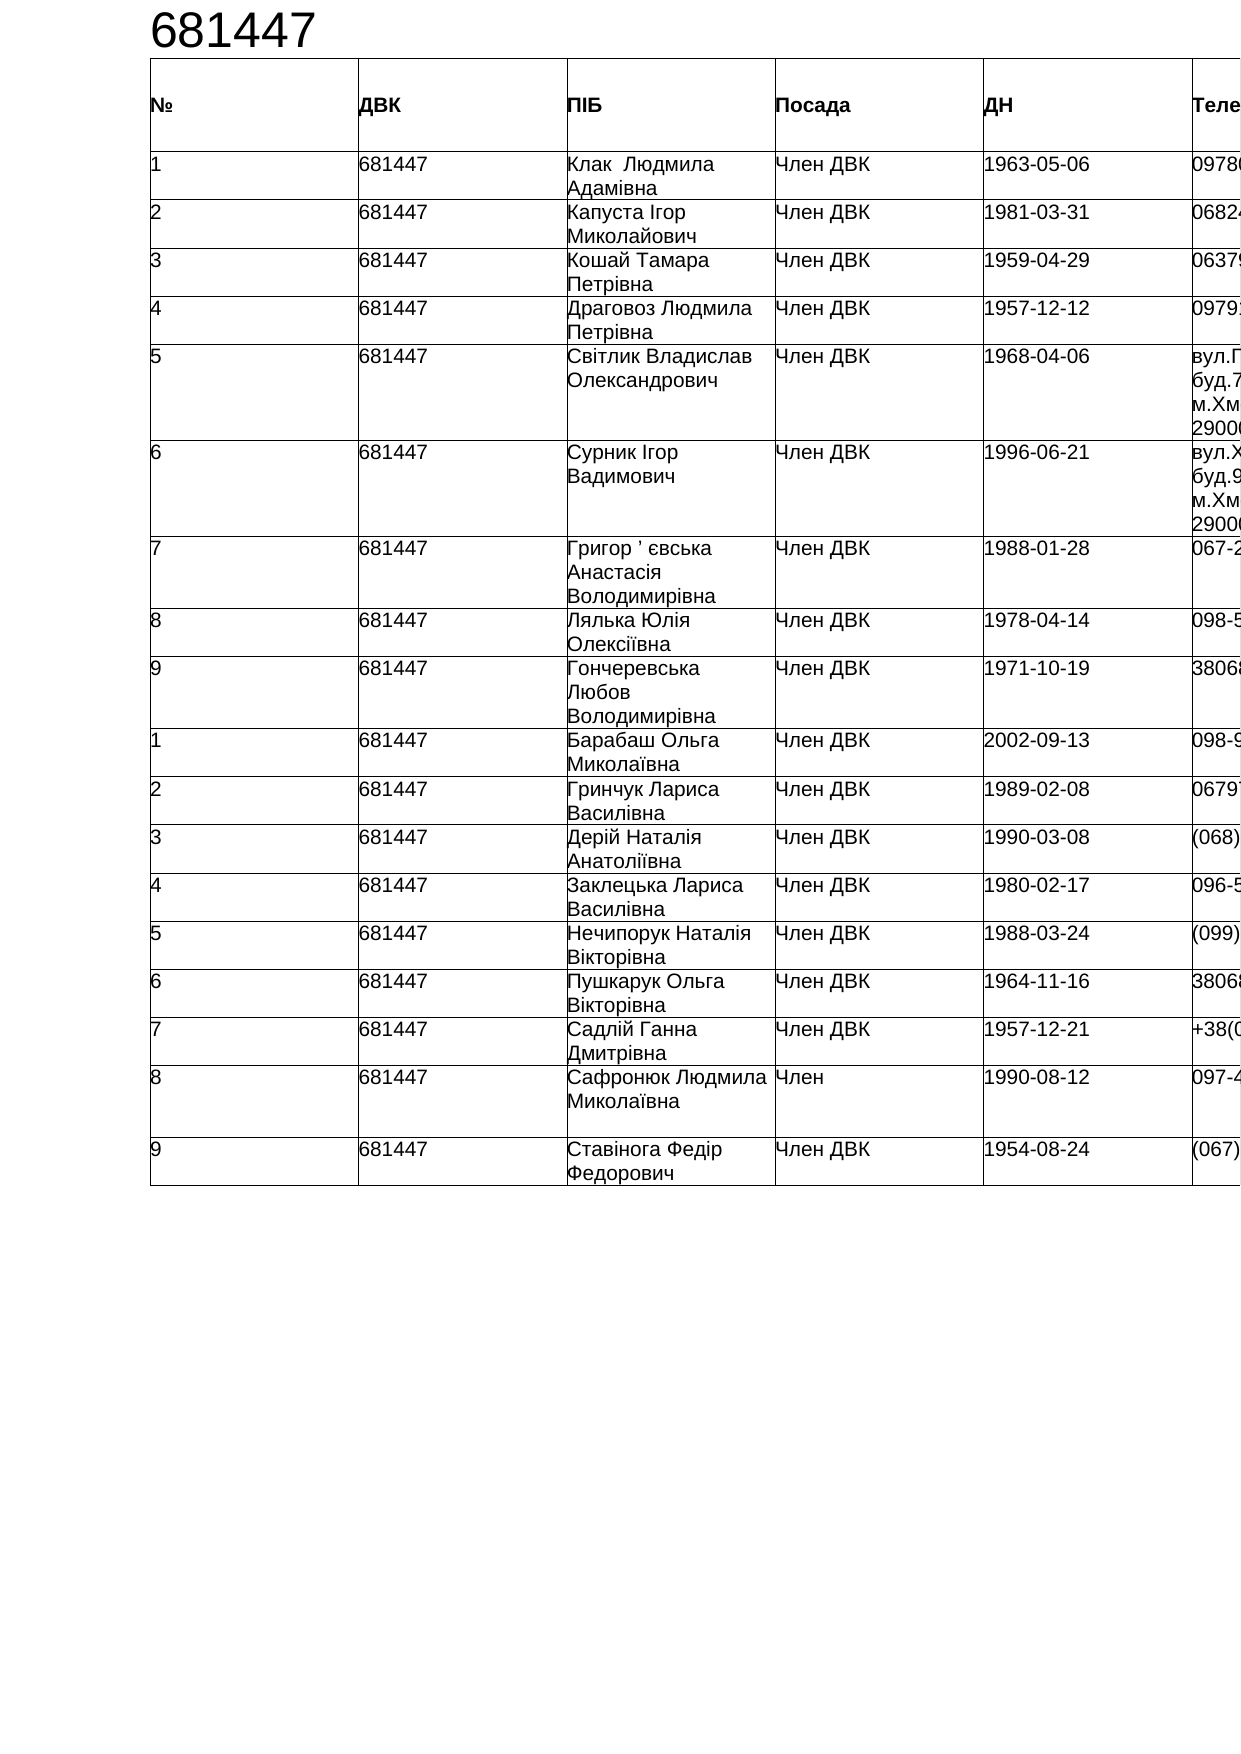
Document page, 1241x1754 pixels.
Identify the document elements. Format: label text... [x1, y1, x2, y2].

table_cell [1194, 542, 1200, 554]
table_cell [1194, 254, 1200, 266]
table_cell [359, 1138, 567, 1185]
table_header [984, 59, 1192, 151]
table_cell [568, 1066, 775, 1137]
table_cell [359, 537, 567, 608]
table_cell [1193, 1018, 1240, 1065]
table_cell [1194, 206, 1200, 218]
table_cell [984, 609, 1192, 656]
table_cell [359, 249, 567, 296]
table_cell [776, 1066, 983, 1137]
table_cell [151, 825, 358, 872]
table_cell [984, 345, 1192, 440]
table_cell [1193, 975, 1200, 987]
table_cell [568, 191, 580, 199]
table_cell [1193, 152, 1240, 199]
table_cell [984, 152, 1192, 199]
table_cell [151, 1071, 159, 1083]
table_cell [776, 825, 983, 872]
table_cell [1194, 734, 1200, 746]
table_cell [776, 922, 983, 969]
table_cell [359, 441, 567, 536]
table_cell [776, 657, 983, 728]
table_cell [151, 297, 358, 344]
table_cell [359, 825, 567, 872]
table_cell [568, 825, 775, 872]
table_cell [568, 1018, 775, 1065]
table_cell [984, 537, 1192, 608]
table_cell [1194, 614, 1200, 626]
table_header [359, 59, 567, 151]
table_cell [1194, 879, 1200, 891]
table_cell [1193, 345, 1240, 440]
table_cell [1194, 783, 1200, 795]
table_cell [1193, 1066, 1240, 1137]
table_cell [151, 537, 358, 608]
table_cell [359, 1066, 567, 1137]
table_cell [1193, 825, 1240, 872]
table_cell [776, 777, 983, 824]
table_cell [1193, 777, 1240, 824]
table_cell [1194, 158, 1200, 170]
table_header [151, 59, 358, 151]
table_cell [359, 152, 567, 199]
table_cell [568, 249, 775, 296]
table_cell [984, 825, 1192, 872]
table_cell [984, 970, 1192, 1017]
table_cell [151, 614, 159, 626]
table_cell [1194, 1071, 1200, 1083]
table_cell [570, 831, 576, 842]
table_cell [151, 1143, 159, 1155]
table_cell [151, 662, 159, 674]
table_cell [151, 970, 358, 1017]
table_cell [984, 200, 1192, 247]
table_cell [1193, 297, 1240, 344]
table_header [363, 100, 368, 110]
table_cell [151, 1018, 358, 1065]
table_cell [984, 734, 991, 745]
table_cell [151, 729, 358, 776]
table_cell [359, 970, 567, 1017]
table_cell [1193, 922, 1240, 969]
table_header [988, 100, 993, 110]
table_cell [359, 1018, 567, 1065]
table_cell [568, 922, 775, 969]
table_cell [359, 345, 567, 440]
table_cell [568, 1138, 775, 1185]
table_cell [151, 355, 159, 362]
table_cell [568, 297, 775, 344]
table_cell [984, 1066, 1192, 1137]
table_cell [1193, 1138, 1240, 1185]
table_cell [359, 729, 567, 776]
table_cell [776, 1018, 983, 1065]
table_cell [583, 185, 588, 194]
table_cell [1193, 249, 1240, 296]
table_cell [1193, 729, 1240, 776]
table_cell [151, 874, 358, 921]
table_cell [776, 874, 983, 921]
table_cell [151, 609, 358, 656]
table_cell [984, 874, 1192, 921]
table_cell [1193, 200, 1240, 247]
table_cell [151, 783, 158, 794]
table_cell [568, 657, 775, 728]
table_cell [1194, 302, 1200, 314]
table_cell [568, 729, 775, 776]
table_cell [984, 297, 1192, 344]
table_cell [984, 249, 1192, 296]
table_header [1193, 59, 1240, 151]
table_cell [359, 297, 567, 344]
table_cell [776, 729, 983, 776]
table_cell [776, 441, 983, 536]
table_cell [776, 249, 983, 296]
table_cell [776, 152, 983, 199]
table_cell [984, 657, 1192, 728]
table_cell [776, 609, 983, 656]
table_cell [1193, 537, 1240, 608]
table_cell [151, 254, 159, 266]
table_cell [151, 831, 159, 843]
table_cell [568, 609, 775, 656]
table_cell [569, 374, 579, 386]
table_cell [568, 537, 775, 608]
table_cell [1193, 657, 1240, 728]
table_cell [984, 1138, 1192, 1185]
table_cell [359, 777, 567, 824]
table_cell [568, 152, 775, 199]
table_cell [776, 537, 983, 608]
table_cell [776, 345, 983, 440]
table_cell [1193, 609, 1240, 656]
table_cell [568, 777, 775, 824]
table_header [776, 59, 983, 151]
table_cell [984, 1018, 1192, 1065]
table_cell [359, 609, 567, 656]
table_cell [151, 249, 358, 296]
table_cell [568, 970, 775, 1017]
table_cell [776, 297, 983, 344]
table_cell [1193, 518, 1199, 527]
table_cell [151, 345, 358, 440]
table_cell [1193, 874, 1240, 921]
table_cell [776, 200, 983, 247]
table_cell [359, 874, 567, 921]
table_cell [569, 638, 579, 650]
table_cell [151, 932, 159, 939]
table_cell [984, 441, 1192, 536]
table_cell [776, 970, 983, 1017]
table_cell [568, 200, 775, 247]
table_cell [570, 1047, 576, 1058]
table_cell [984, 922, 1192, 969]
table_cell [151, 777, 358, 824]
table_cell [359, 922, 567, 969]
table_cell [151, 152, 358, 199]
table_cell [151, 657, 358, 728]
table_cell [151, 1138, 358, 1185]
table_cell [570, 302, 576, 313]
text 681447 [150, 0, 1090, 57]
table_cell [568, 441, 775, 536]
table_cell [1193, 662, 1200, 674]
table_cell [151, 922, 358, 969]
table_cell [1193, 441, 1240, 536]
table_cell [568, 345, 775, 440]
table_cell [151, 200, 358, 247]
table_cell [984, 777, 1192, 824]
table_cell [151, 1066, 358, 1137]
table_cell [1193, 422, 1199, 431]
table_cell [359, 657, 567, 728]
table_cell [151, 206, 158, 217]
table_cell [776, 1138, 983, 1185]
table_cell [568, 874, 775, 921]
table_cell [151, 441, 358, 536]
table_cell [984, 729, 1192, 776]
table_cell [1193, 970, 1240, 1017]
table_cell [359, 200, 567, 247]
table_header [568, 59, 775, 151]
